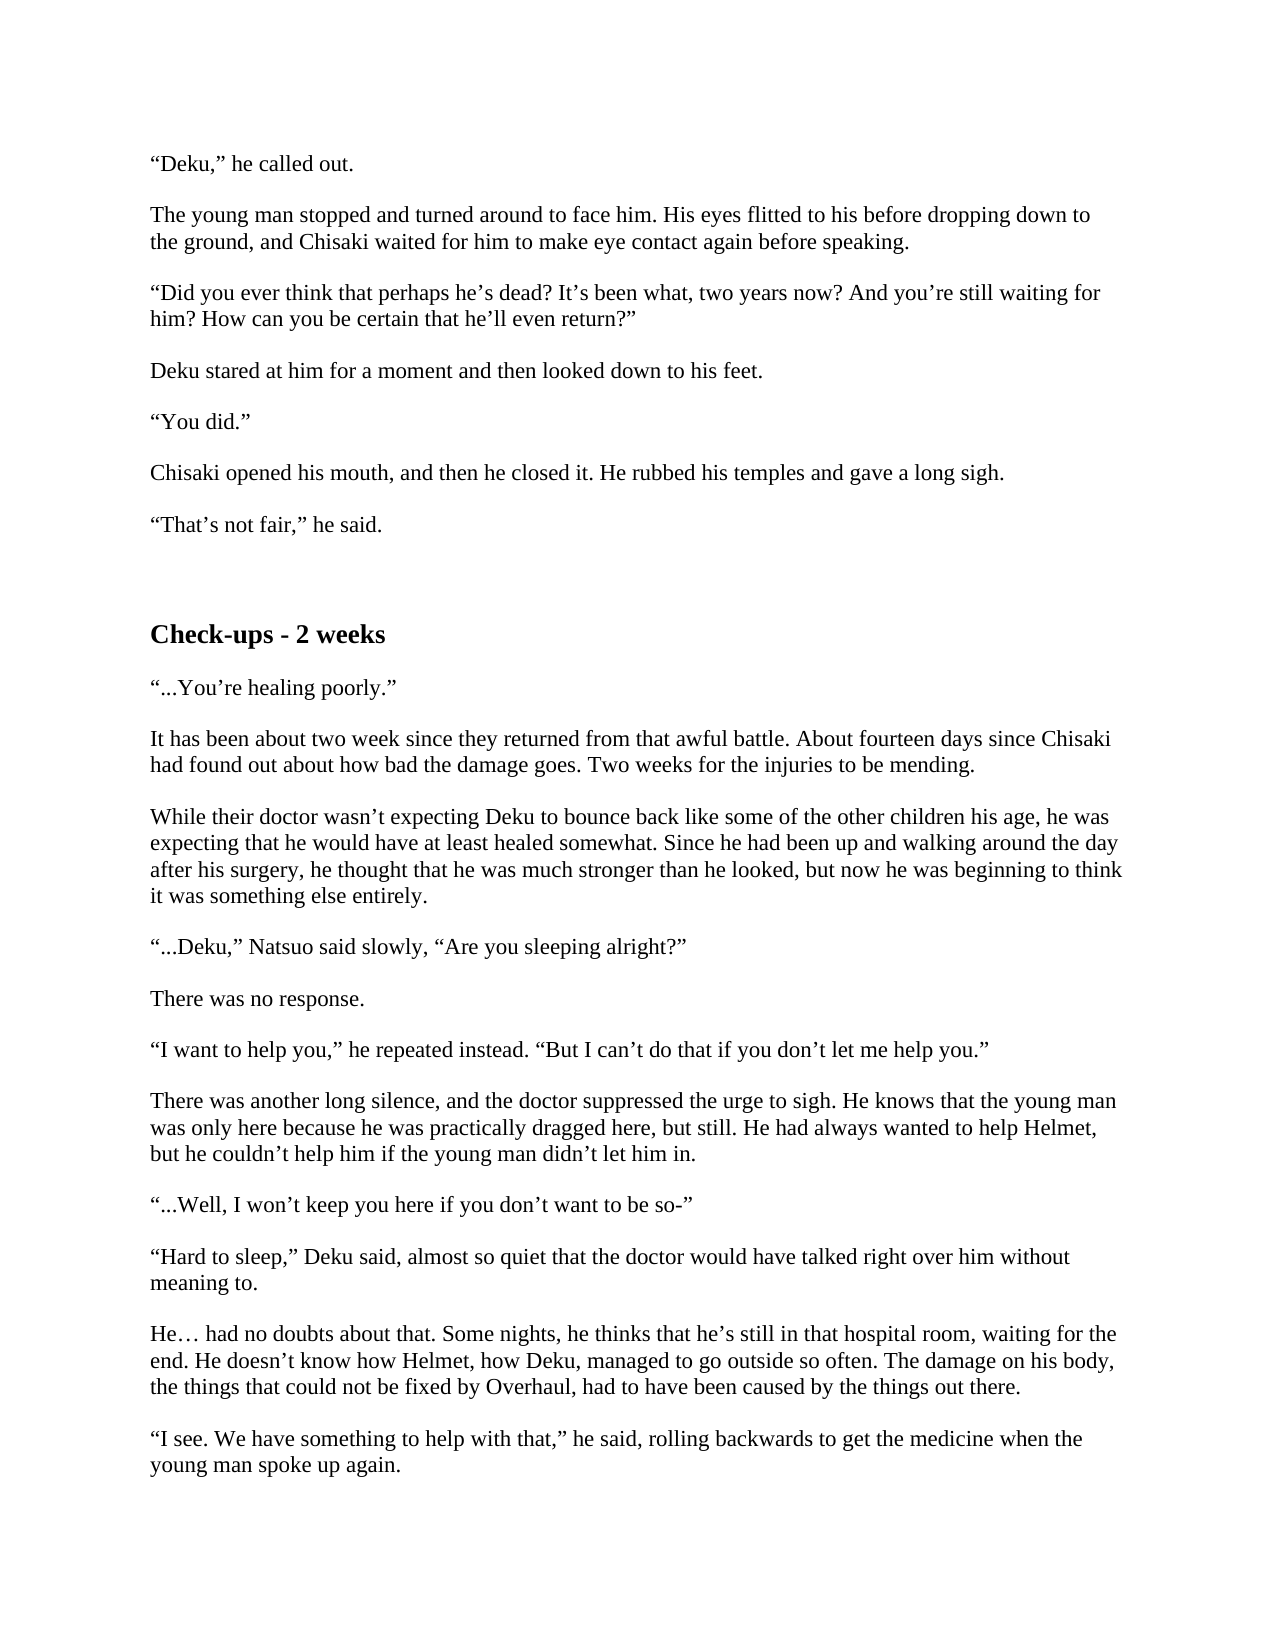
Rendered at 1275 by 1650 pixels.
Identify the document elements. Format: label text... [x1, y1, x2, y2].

subtitle Check-ups - 2 weeks [150, 618, 1125, 649]
text “...Deku,” Natsuo said slowly, “Are you sleeping alright?” [150, 933, 1125, 960]
text “Hard to sleep,” Deku said, almost so quiet that the doctor would have talked right over him without meaning to. [150, 1243, 1125, 1296]
text While their doctor wasn’t expecting Deku to bounce back like some of the other children his age, he was expecting that he would have at least healed somewhat. Since he had been up and walking around the day after his surgery, he thought that he was much stronger than he looked, but now he was beginning to think it was something else entirely. [150, 803, 1125, 908]
text The young man stopped and turned around to face him. His eyes flitted to his before dropping down to the ground, and Chisaki waited for him to make eye contact again before speaking. [150, 201, 1125, 254]
text Chisaki opened his mouth, and then he closed it. He rubbed his temples and gave a long sigh. [150, 459, 1125, 486]
text “...Well, I won’t keep you here if you don’t want to be so-” [150, 1191, 1125, 1218]
text Deku stared at him for a moment and then looked down to his feet. [150, 357, 1125, 383]
text “Did you ever think that perhaps he’s dead? It’s been what, two years now? And you’re still waiting for him? How can you be certain that he’ll even return?” [150, 279, 1125, 332]
text “...You’re healing poorly.” [150, 674, 1125, 700]
text “That’s not fair,” he said. [150, 511, 1125, 537]
text He… had no doubts about that. Some nights, he thinks that he’s still in that hospital room, waiting for the end. He doesn’t know how Helmet, how Deku, managed to go outside so often. The damage on his body, the things that could not be fixed by Overhaul, had to have been caused by the things out there. [150, 1321, 1125, 1399]
text “I want to help you,” he repeated instead. “But I can’t do that if you don’t let me help you.” [150, 1036, 1125, 1062]
text “You did.” [150, 408, 1125, 434]
text “Deku,” he called out. [150, 150, 1125, 176]
text There was no response. [150, 985, 1125, 1011]
text There was another long silence, and the doctor suppressed the urge to sigh. He knows that the young man was only here because he was practically dragged here, but still. He had always wanted to help Helmet, but he couldn’t help him if the young man didn’t let him in. [150, 1087, 1125, 1166]
text It has been about two week since they returned from that awful battle. About fourteen days since Chisaki had found out about how bad the damage goes. Two weeks for the injuries to be mending. [150, 725, 1125, 778]
text “I see. We have something to help with that,” he said, rolling backwards to get the medicine when the young man spoke up again. [150, 1424, 1125, 1477]
